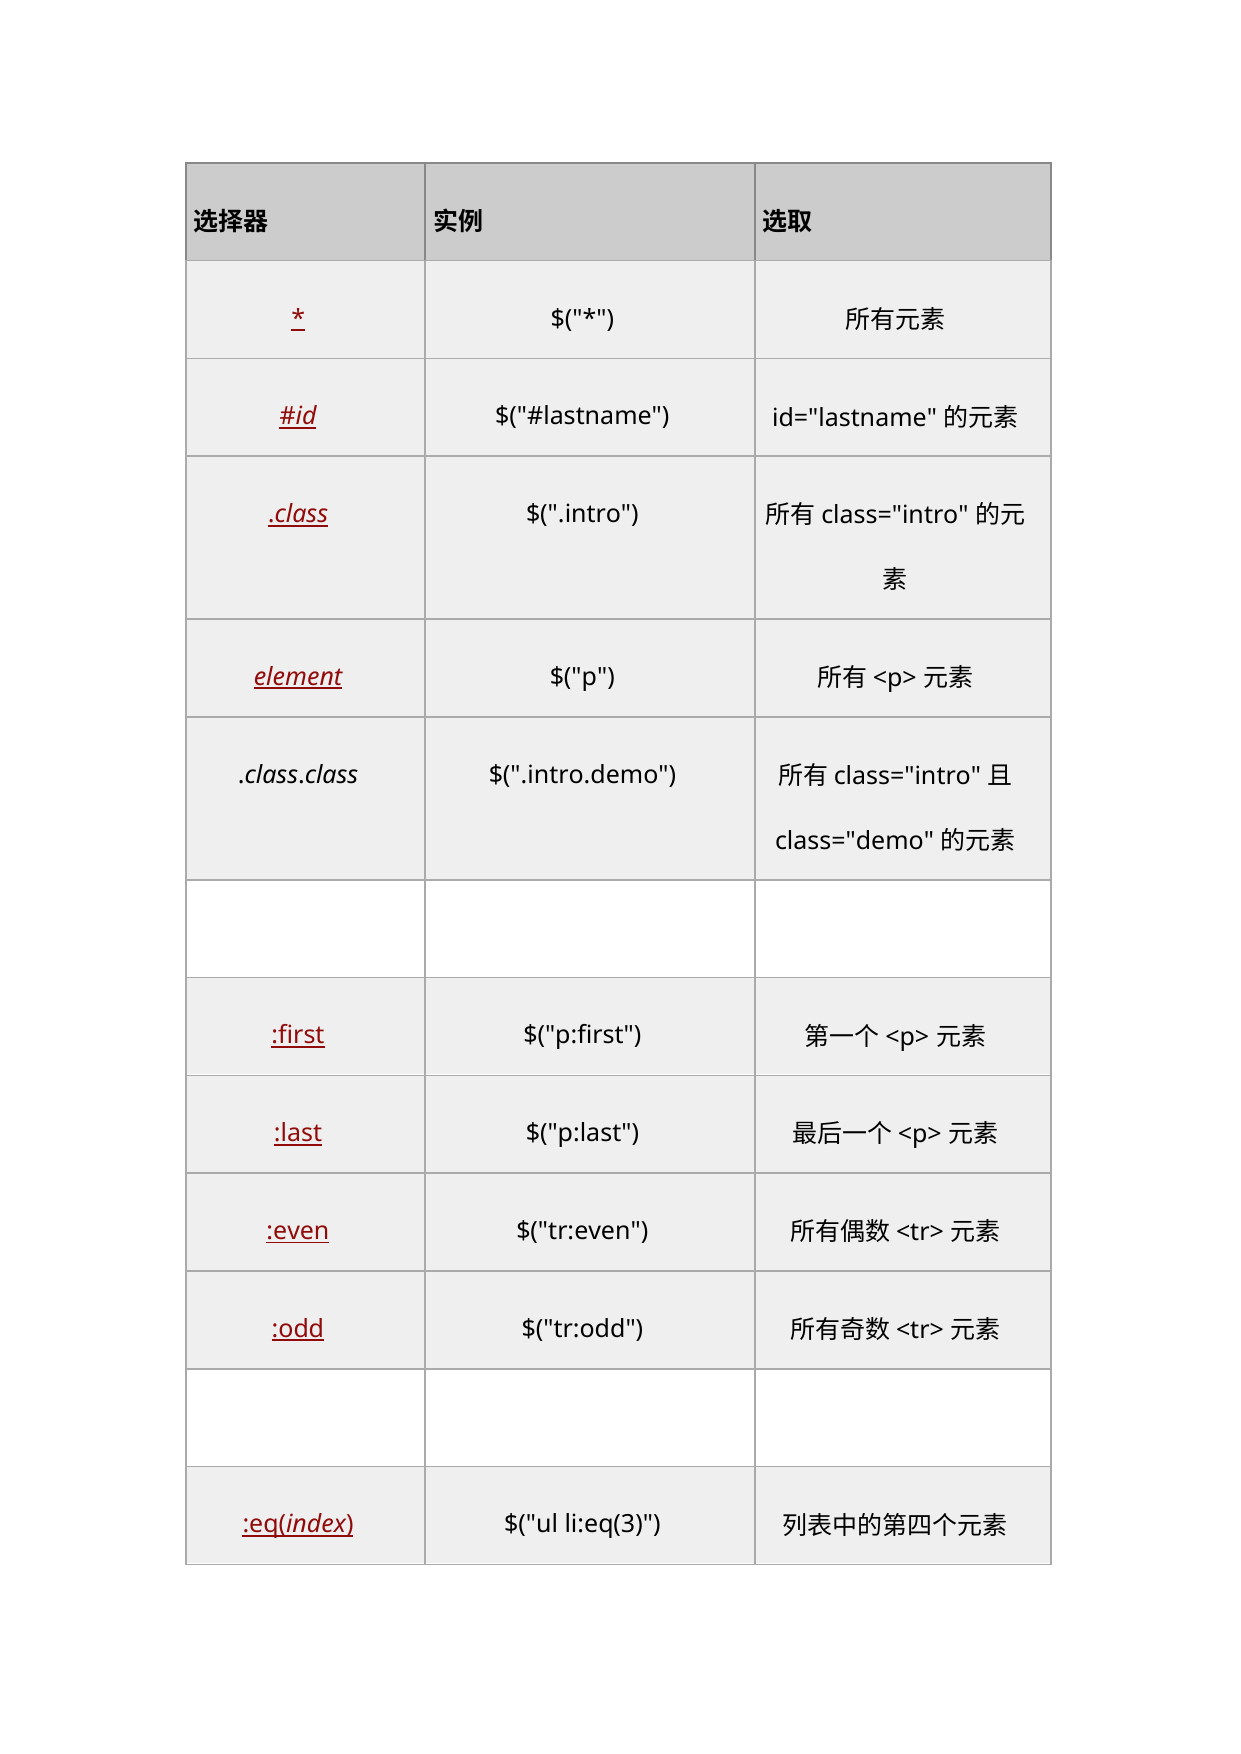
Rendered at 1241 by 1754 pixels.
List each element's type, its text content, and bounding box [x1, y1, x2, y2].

table_cell 所有 class="intro" 的元素 [756, 457, 1050, 618]
table_header 选择器 [187, 164, 424, 260]
table_cell [426, 1370, 754, 1466]
table_cell [187, 1370, 424, 1466]
table_header 选取 [756, 164, 1050, 260]
table_cell 第一个 <p> 元素 [756, 978, 1050, 1074]
table_cell 所有偶数 <tr> 元素 [756, 1174, 1050, 1270]
table_cell 所有奇数 <tr> 元素 [756, 1272, 1050, 1368]
table_cell $("ul li:eq(3)") [426, 1467, 754, 1563]
table_cell * [187, 261, 424, 358]
table_cell .class.class [187, 718, 424, 879]
table_cell id="lastname" 的元素 [756, 359, 1050, 455]
table_cell :last [187, 1076, 424, 1172]
table_cell 所有元素 [756, 261, 1050, 358]
table_cell [756, 1370, 1050, 1466]
table_cell .class [187, 457, 424, 618]
table_cell [187, 881, 424, 977]
table_cell 所有 <p> 元素 [756, 620, 1050, 716]
table_cell $("*") [426, 261, 754, 358]
table_cell $("tr:odd") [426, 1272, 754, 1368]
table_cell [756, 881, 1050, 977]
table_header 实例 [426, 164, 754, 260]
table_cell $(".intro.demo") [426, 718, 754, 879]
table_cell :even [187, 1174, 424, 1270]
table_cell [426, 881, 754, 977]
table_cell :eq(index) [187, 1467, 424, 1563]
table_cell #id [187, 359, 424, 455]
table_cell 所有 class="intro" 且 class="demo" 的元素 [756, 718, 1050, 879]
table_cell $("p:last") [426, 1076, 754, 1172]
table_cell 最后一个 <p> 元素 [756, 1076, 1050, 1172]
table_cell $(".intro") [426, 457, 754, 618]
table_cell $("#lastname") [426, 359, 754, 455]
table_cell $("tr:even") [426, 1174, 754, 1270]
table_cell element [187, 620, 424, 716]
table_cell :first [187, 978, 424, 1074]
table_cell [756, 1467, 1050, 1563]
table_cell :odd [187, 1272, 424, 1368]
table_cell $("p") [426, 620, 754, 716]
table_cell $("p:first") [426, 978, 754, 1074]
